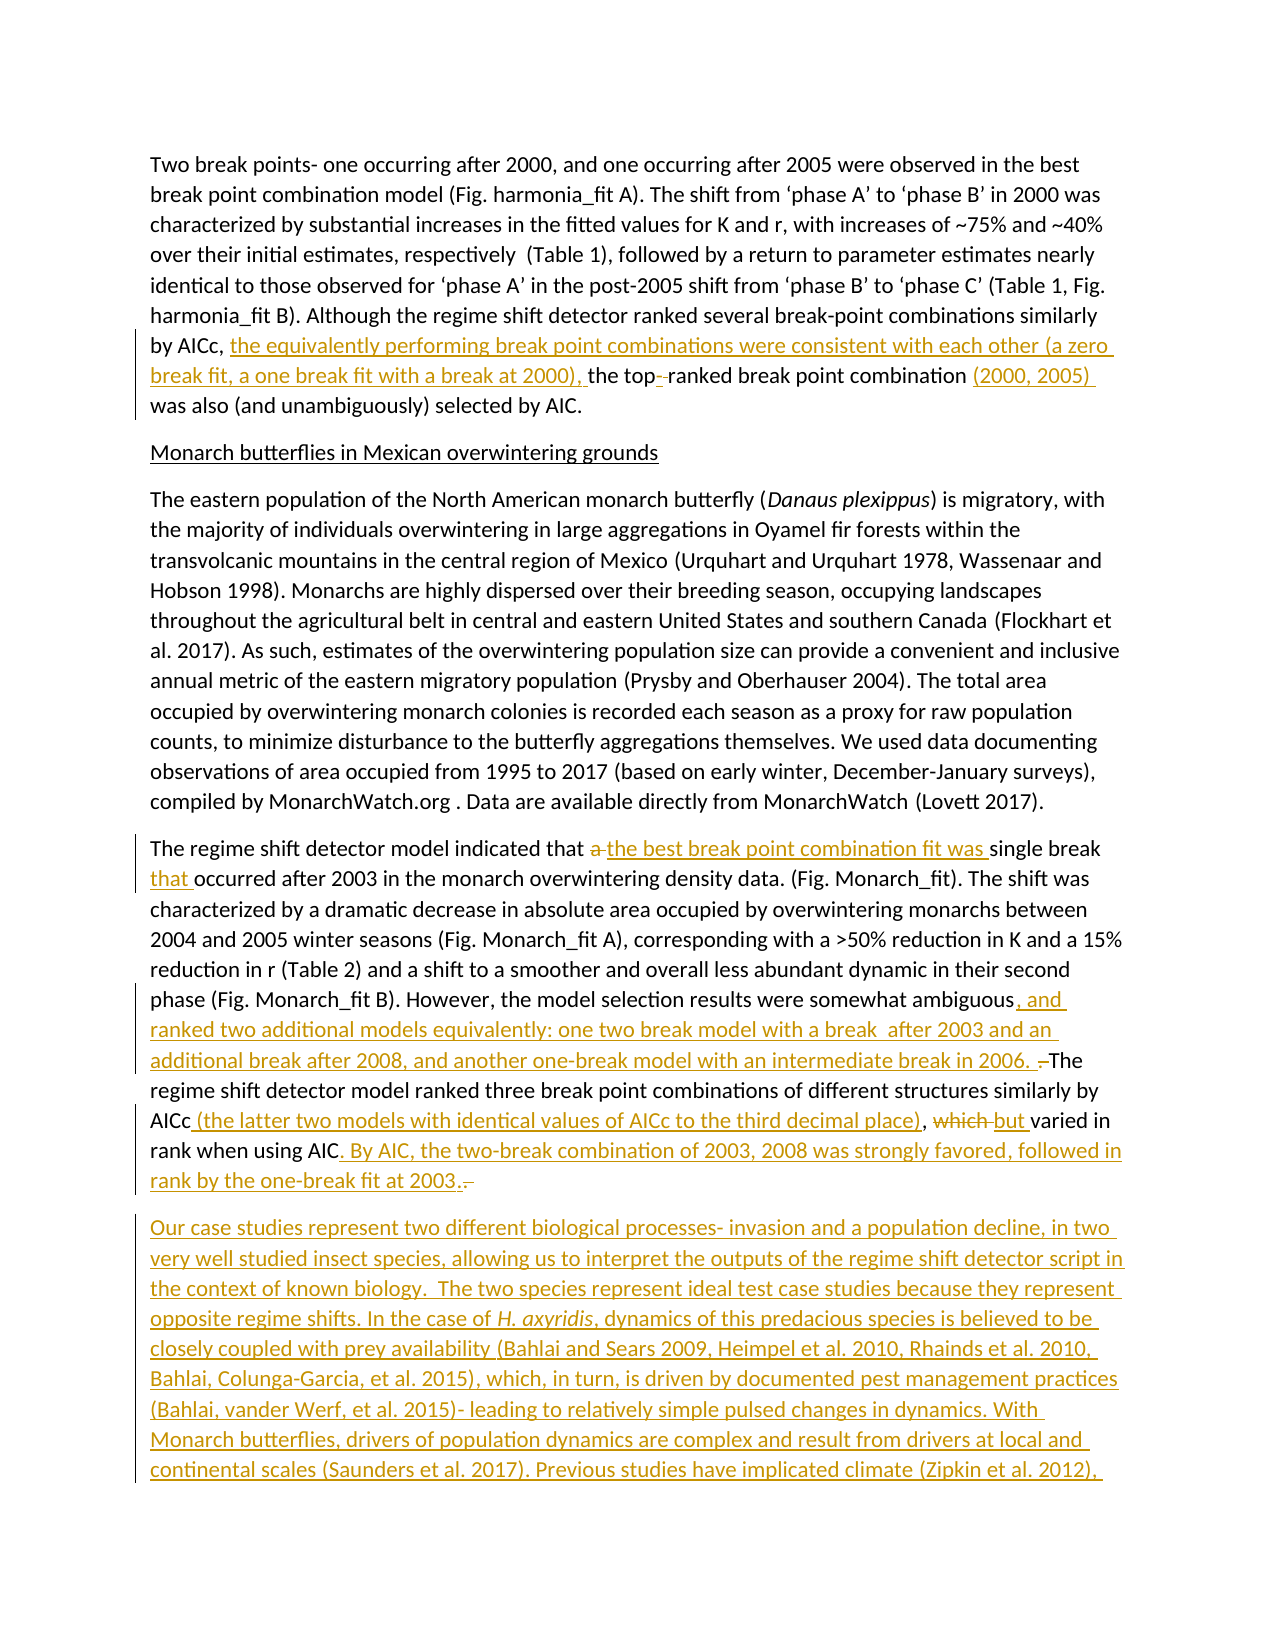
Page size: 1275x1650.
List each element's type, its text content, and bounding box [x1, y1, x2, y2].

text The regime shift detector model indicated that single break occurred after 2003 in the monarch overwintering density data. (Fig. Monarch_fit). The shift was characterized by a dramatic decrease in absolute area occupied by overwintering monarchs between 2004 and 2005 winter seasons (Fig. Monarch_fit A), corresponding with a >50% reduction in K and a 15% reduction in r (Table 2) and a shift to a smoother and overall less abundant dynamic in their second phase (Fig. Monarch_fit B). However, the model selection results were somewhat ambiguousThe regime shift detector model ranked three break point combinations of different structures similarly by AICc, varied in rank when using AIC [150, 834, 1125, 1195]
text Monarch butterflies in Mexican overwintering grounds [150, 438, 1125, 467]
text The eastern population of the North American monarch butterfly (Danaus plexippus) is migratory, with the majority of individuals overwintering in large aggregations in Oyamel fir forests within the transvolcanic mountains in the central region of Mexico (Urquhart and Urquhart 1978, Wassenaar and Hobson 1998). Monarchs are highly dispersed over their breeding season, occupying landscapes throughout the agricultural belt in central and eastern United States and southern Canada (Flockhart et al. 2017). As such, estimates of the overwintering population size can provide a convenient and inclusive annual metric of the eastern migratory population (Prysby and Oberhauser 2004). The total area occupied by overwintering monarch colonies is recorded each season as a proxy for raw population counts, to minimize disturbance to the butterfly aggregations themselves. We used data documenting observations of area occupied from 1995 to 2017 (based on early winter, December-January surveys), compiled by MonarchWatch.org . Data are available directly from MonarchWatch (Lovett 2017). [150, 485, 1125, 816]
text Two break points- one occurring after 2000, and one occurring after 2005 were observed in the best break point combination model (Fig. harmonia_fit A). The shift from ‘phase A’ to ‘phase B’ in 2000 was characterized by substantial increases in the fitted values for K and r, with increases of ~75% and ~40% over their initial estimates, respectively (Table 1), followed by a return to parameter estimates nearly identical to those observed for ‘phase A’ in the post-2005 shift from ‘phase B’ to ‘phase C’ (Table 1, Fig. harmonia_fit B). Although the regime shift detector ranked several break-point combinations similarly by AICc, the topranked break point combination was also (and unambiguously) selected by AIC. [150, 150, 1125, 420]
